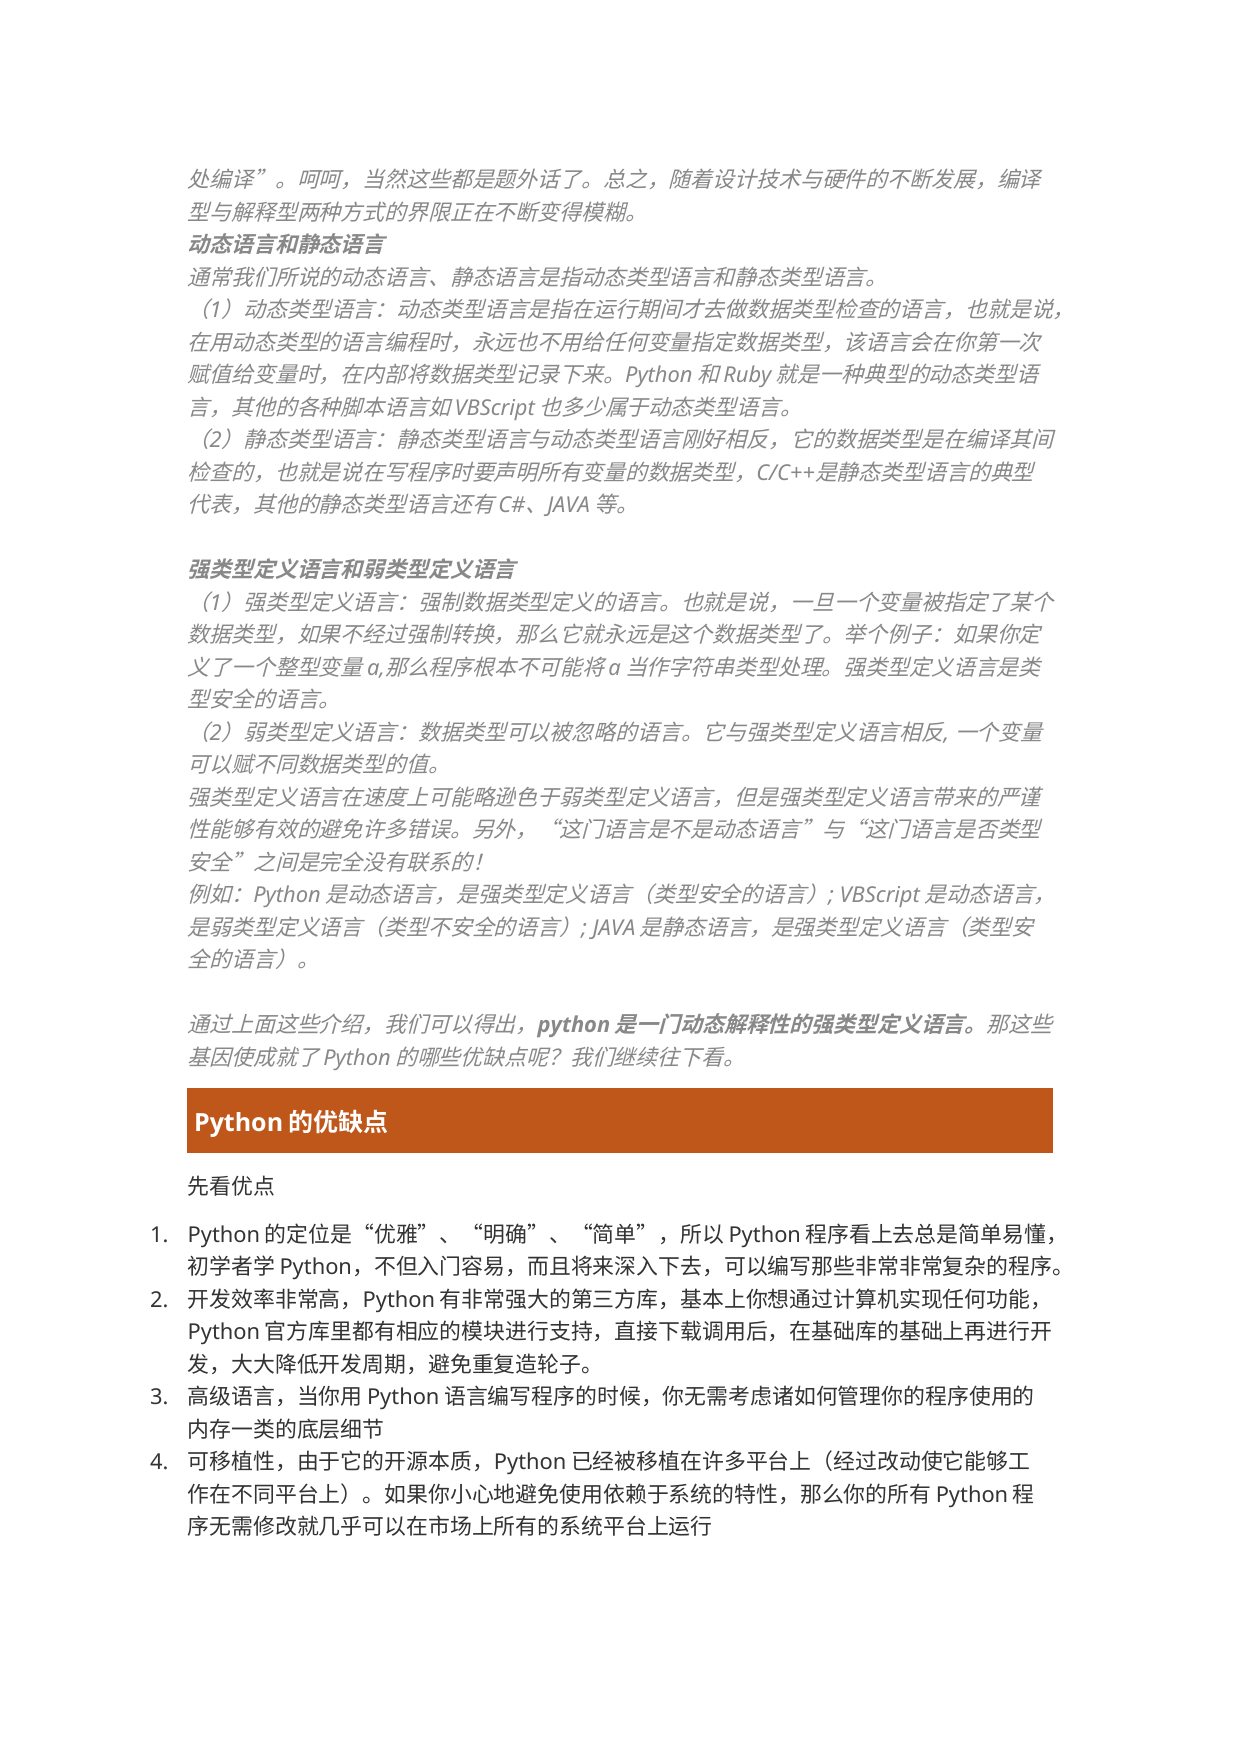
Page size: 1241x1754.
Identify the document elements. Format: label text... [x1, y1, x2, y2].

text （2）静态类型语言：静态类型语言与动态类型语言刚好相反，它的数据类型是在编译其间检查的，也就是说在写程序时要声明所有变量的数据类型，C/C++是静态类型语言的典型代表，其他的静态类型语言还有C#、JAVA等。 [187, 422, 1053, 519]
text （2）弱类型定义语言：数据类型可以被忽略的语言。它与强类型定义语言相反, 一个变量可以赋不同数据类型的值。 [187, 714, 1053, 779]
list 高级语言，当你用Python语言编写程序的时候，你无需考虑诸如何管理你的程序使用的内存一类的底层细节 [150, 1379, 1053, 1444]
text 强类型定义语言和弱类型定义语言 [187, 552, 1053, 584]
text 通过上面这些介绍，我们可以得出，python是一门动态解释性的强类型定义语言。那这些基因使成就了Python的哪些优缺点呢？我们继续往下看。 [187, 1007, 1053, 1072]
text Python的优缺点 [187, 1088, 1053, 1153]
text （1）动态类型语言：动态类型语言是指在运行期间才去做数据类型检查的语言，也就是说，在用动态类型的语言编程时，永远也不用给任何变量指定数据类型，该语言会在你第一次赋值给变量时，在内部将数据类型记录下来。Python和Ruby就是一种典型的动态类型语言，其他的各种脚本语言如VBScript也多少属于动态类型语言。 [187, 292, 1053, 422]
list 开发效率非常高，Python有非常强大的第三方库，基本上你想通过计算机实现任何功能，Python官方库里都有相应的模块进行支持，直接下载调用后，在基础库的基础上再进行开发，大大降低开发周期，避免重复造轮子。 [150, 1281, 1053, 1379]
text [187, 162, 1053, 227]
list 可移植性，由于它的开源本质，Python已经被移植在许多平台上（经过改动使它能够工 作在不同平台上）。如果你小心地避免使用依赖于系统的特性，那么你的所有Python程序无需修改就几乎可以在市场上所有的系统平台上运行 [150, 1444, 1053, 1541]
text 动态语言和静态语言 通常我们所说的动态语言、静态语言是指动态类型语言和静态类型语言。 [187, 227, 1053, 292]
text （1）强类型定义语言：强制数据类型定义的语言。也就是说，一旦一个变量被指定了某个数据类型，如果不经过强制转换，那么它就永远是这个数据类型了。举个例子：如果你定义了一个整型变量a,那么程序根本不可能将a当作字符串类型处理。强类型定义语言是类型安全的语言。 [187, 584, 1053, 714]
text 强类型定义语言在速度上可能略逊色于弱类型定义语言，但是强类型定义语言带来的严谨性能够有效的避免许多错误。另外，“这门语言是不是动态语言”与“这门语言是否类型安全”之间是完全没有联系的！ 例如：Python是动态语言，是强类型定义语言（类型安全的语言）; VBScript是动态语言，是弱类型定义语言（类型不安全的语言）; JAVA是静态语言，是强类型定义语言（类型安全的语言）。 [187, 779, 1053, 974]
list Python的定位是“优雅”、“明确”、“简单”，所以Python程序看上去总是简单易懂，初学者学Python，不但入门容易，而且将来深入下去，可以编写那些非常非常复杂的程序。 [150, 1216, 1053, 1281]
text 先看优点 [187, 1168, 1053, 1201]
